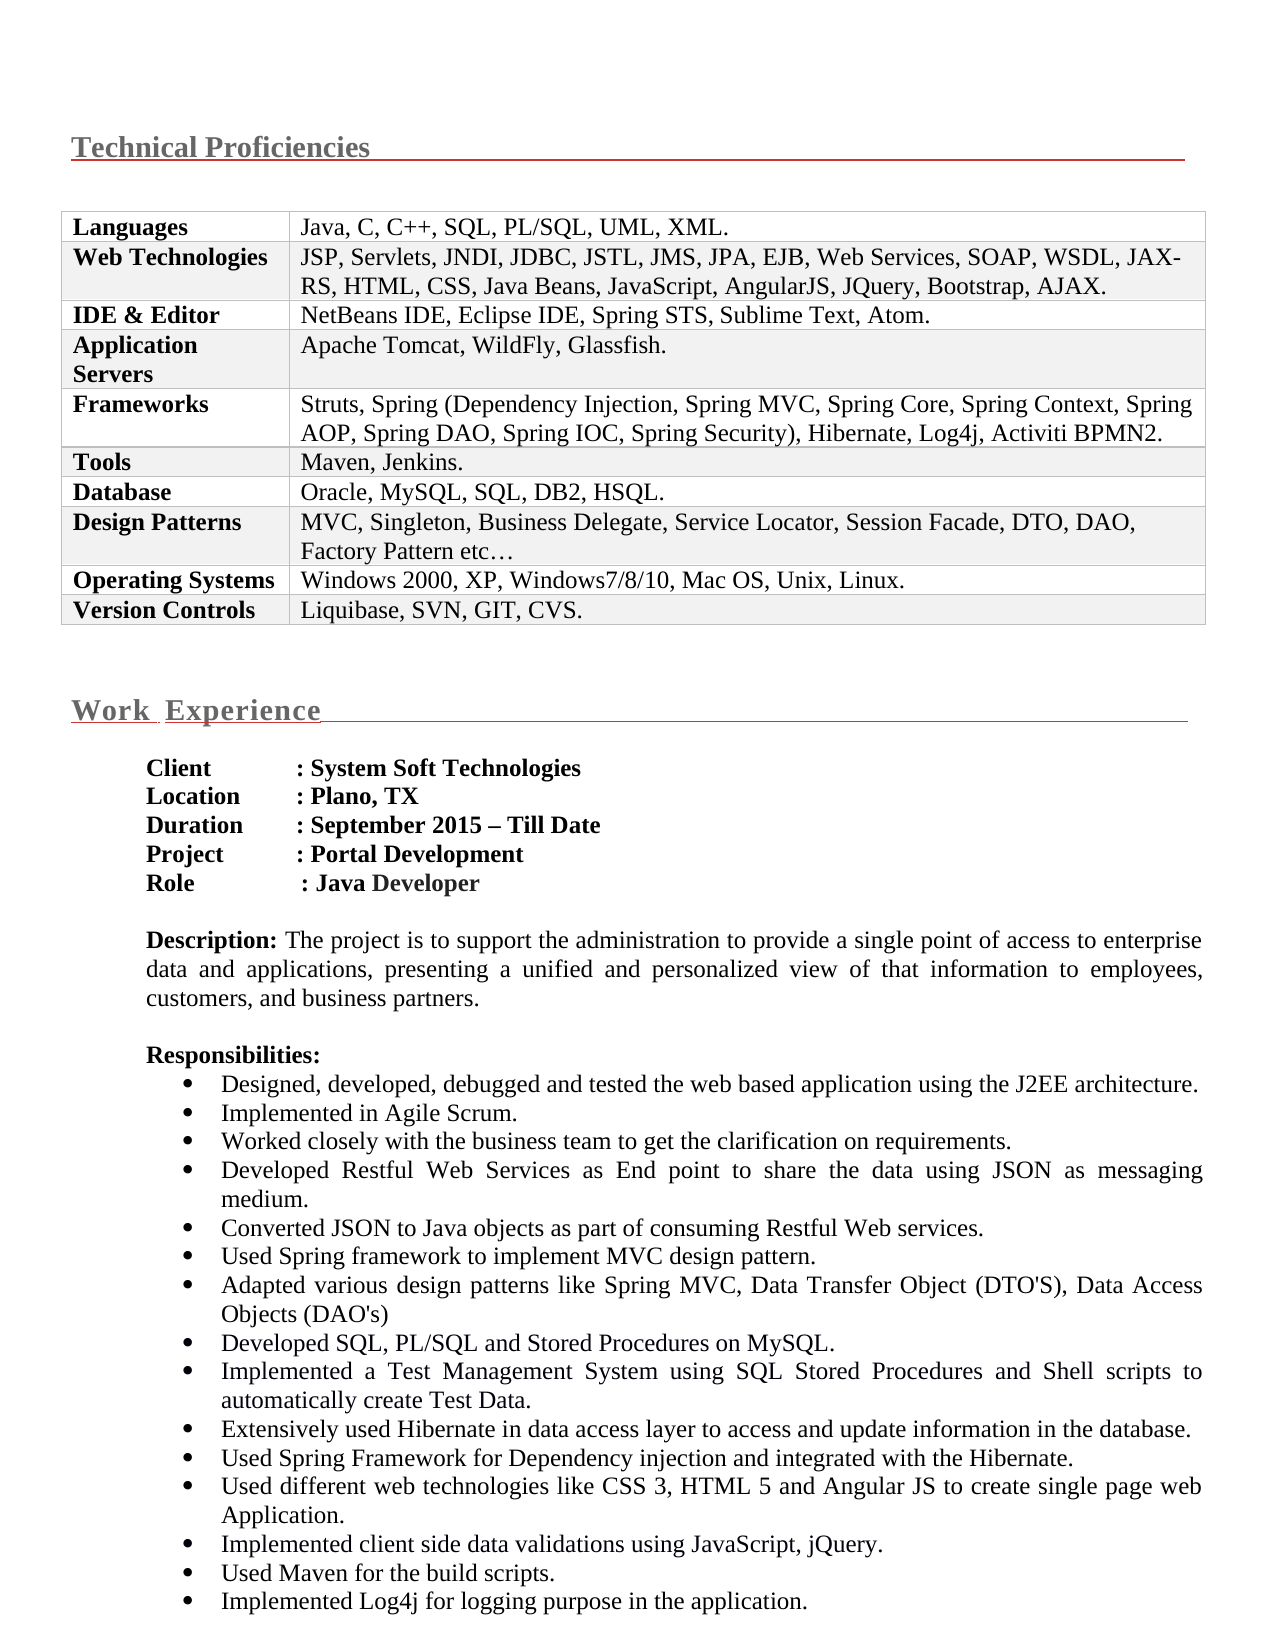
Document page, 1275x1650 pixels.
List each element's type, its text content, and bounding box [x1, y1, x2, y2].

table_cell Frameworks [62, 389, 289, 446]
list Used Spring Framework for Dependency injection and integrated with the Hibernate. [183, 1443, 1204, 1471]
list Used different web technologies like CSS 3, HTML 5 and Angular JS to create single page web Application. [183, 1471, 1204, 1529]
list Implemented in Agile Scrum. [183, 1098, 1204, 1126]
list Role : Java Developer [146, 868, 1204, 896]
table_cell MVC, Singleton, Business Delegate, Service Locator, Session Facade, DTO, DAO, Factory Pattern etc… [290, 507, 1205, 564]
table_header Languages [62, 212, 289, 241]
table_cell Operating Systems [62, 566, 289, 594]
list Extensively used Hibernate in data access layer to access and update information in the database. [183, 1414, 1204, 1443]
list Developed Restful Web Services as End point to share the data using JSON as messaging medium. [183, 1155, 1204, 1213]
list Implemented Log4j for logging purpose in the application. [183, 1586, 1204, 1615]
table_cell Tools [62, 448, 289, 476]
table_cell Liquibase, SVN, GIT, CVS. [290, 595, 1205, 624]
table_cell Web Technologies [62, 242, 289, 299]
table_cell Application Servers [62, 330, 289, 388]
table_cell Design Patterns [62, 507, 289, 564]
table_cell Windows 2000, XP, Windows7/8/10, Mac OS, Unix, Linux. [290, 566, 1205, 594]
table_cell IDE & Editor [62, 301, 289, 329]
list Implemented client side data validations using JavaScript, jQuery. [183, 1529, 1204, 1558]
table_cell Struts, Spring (Dependency Injection, Spring MVC, Spring Core, Spring Context, Spring AOP, Spring DAO, Spring IOC, Spring Security), Hibernate, Log4j, Activiti BPMN2. [290, 389, 1205, 446]
text Technical Proficiencies [71, 129, 1196, 164]
list Project : Portal Development [146, 839, 1204, 868]
list Designed, developed, debugged and tested the web based application using the J2EE architecture. [183, 1069, 1204, 1098]
table_cell Version Controls [62, 595, 289, 624]
list Client : System Soft Technologies [146, 753, 1204, 781]
list Location : Plano, TX [146, 781, 1204, 810]
list Adapted various design patterns like Spring MVC, Data Transfer Object (DTO'S), Data Access Objects (DAO's) [183, 1270, 1204, 1328]
table_cell Database [62, 477, 289, 506]
table_cell Maven, Jenkins. [290, 448, 1205, 476]
list Used Maven for the build scripts. [183, 1558, 1204, 1586]
table_cell Oracle, MySQL, SQL, DB2, HSQL. [290, 477, 1205, 506]
list Converted JSON to Java objects as part of consuming Restful Web services. [183, 1213, 1204, 1241]
table_cell JSP, Servlets, JNDI, JDBC, JSTL, JMS, JPA, EJB, Web Services, SOAP, WSDL, JAX-RS, HTML, CSS, Java Beans, JavaScript, AngularJS, JQuery, Bootstrap, AJAX. [290, 242, 1205, 299]
list Responsibilities: [146, 1040, 1204, 1069]
list Worked closely with the business team to get the clarification on requirements. [183, 1126, 1204, 1155]
list Developed SQL, PL/SQL and Stored Procedures on MySQL. [183, 1328, 1204, 1356]
list Implemented a Test Management System using SQL Stored Procedures and Shell scripts to automatically create Test Data. [183, 1356, 1204, 1414]
list Used Spring framework to implement MVC design pattern. [183, 1241, 1204, 1270]
list Description: The project is to support the administration to provide a single point of access to enterprise data and applications, presenting a unified and personalized view of that information to employees, customers, and business partners. [146, 925, 1204, 1011]
list Duration : September 2015 – Till Date [146, 810, 1204, 839]
table_cell Apache Tomcat, WildFly, Glassfish. [290, 330, 1205, 388]
text Work Experience [71, 691, 1204, 726]
table_cell NetBeans IDE, Eclipse IDE, Spring STS, Sublime Text, Atom. [290, 301, 1205, 329]
table_header Java, C, C++, SQL, PL/SQL, UML, XML. [290, 212, 1205, 241]
